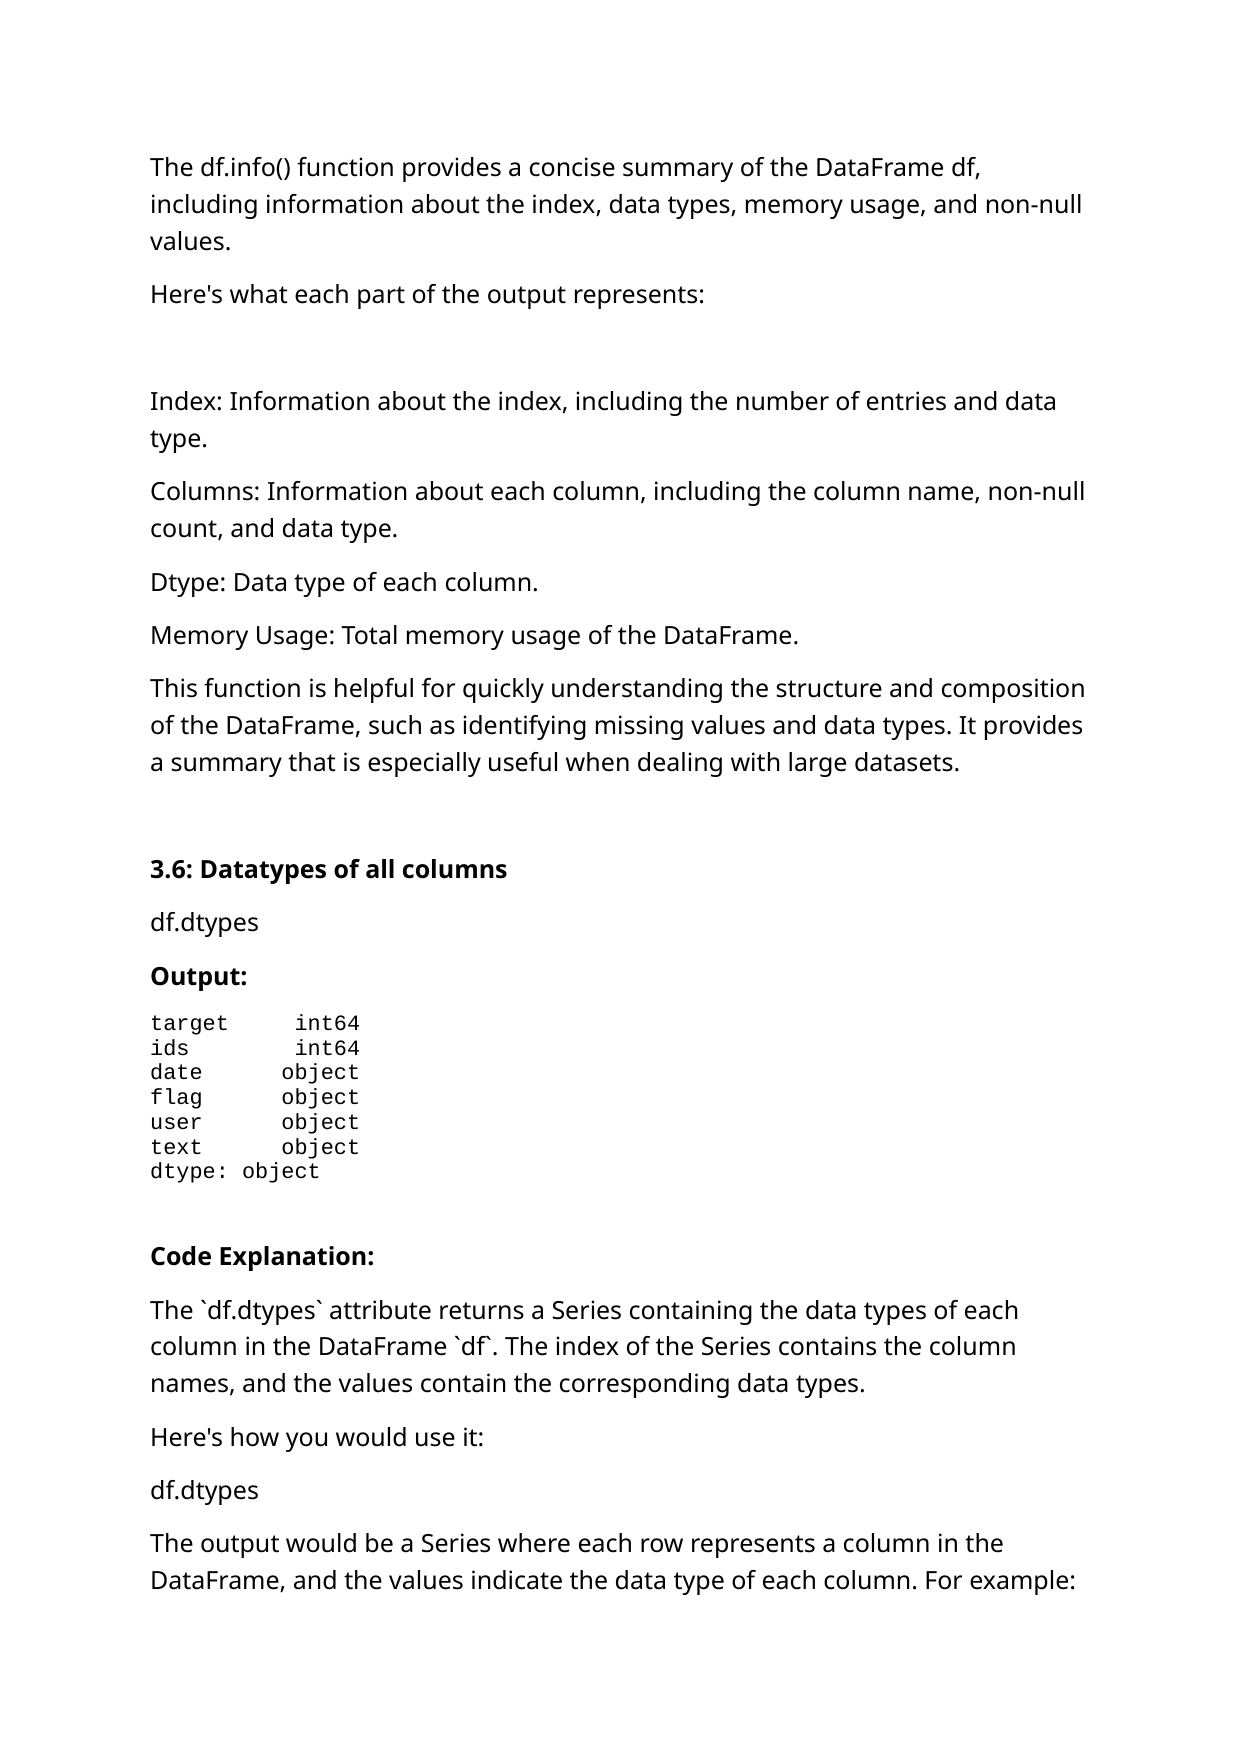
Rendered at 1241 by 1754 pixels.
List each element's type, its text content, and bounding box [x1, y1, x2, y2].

text Index: Information about the index, including the number of entries and data type. [150, 384, 1090, 455]
text Here's how you would use it: [150, 1419, 1090, 1453]
text The output would be a Series where each row represents a column in the DataFrame, and the values indicate the data type of each column. For example: [150, 1526, 1090, 1597]
text df.dtypes [150, 1473, 1090, 1507]
text Memory Usage: Total memory usage of the DataFrame. [150, 618, 1090, 652]
text dtype: object [150, 1161, 1090, 1185]
text flag object [150, 1086, 1090, 1111]
text Code Explanation: [150, 1239, 1090, 1273]
text target int64 [150, 1012, 1090, 1037]
text df.dtypes [150, 905, 1090, 939]
text text object [150, 1136, 1090, 1161]
text Dtype: Data type of each column. [150, 564, 1090, 598]
text Columns: Information about each column, including the column name, non-null count, and data type. [150, 474, 1090, 545]
text user object [150, 1111, 1090, 1136]
text date object [150, 1061, 1090, 1086]
text 3.6: Datatypes of all columns [150, 852, 1090, 886]
text Here's what each part of the output represents: [150, 277, 1090, 311]
text Output: [150, 958, 1090, 992]
text The `df.dtypes` attribute returns a Series containing the data types of each column in the DataFrame `df`. The index of the Series contains the column names, and the values contain the corresponding data types. [150, 1292, 1090, 1400]
text ids int64 [150, 1037, 1090, 1061]
text This function is helpful for quickly understanding the structure and composition of the DataFrame, such as identifying missing values and data types. It provides a summary that is especially useful when dealing with large datasets. [150, 671, 1090, 779]
text The df.info() function provides a concise summary of the DataFrame df, including information about the index, data types, memory usage, and non-null values. [150, 150, 1090, 258]
